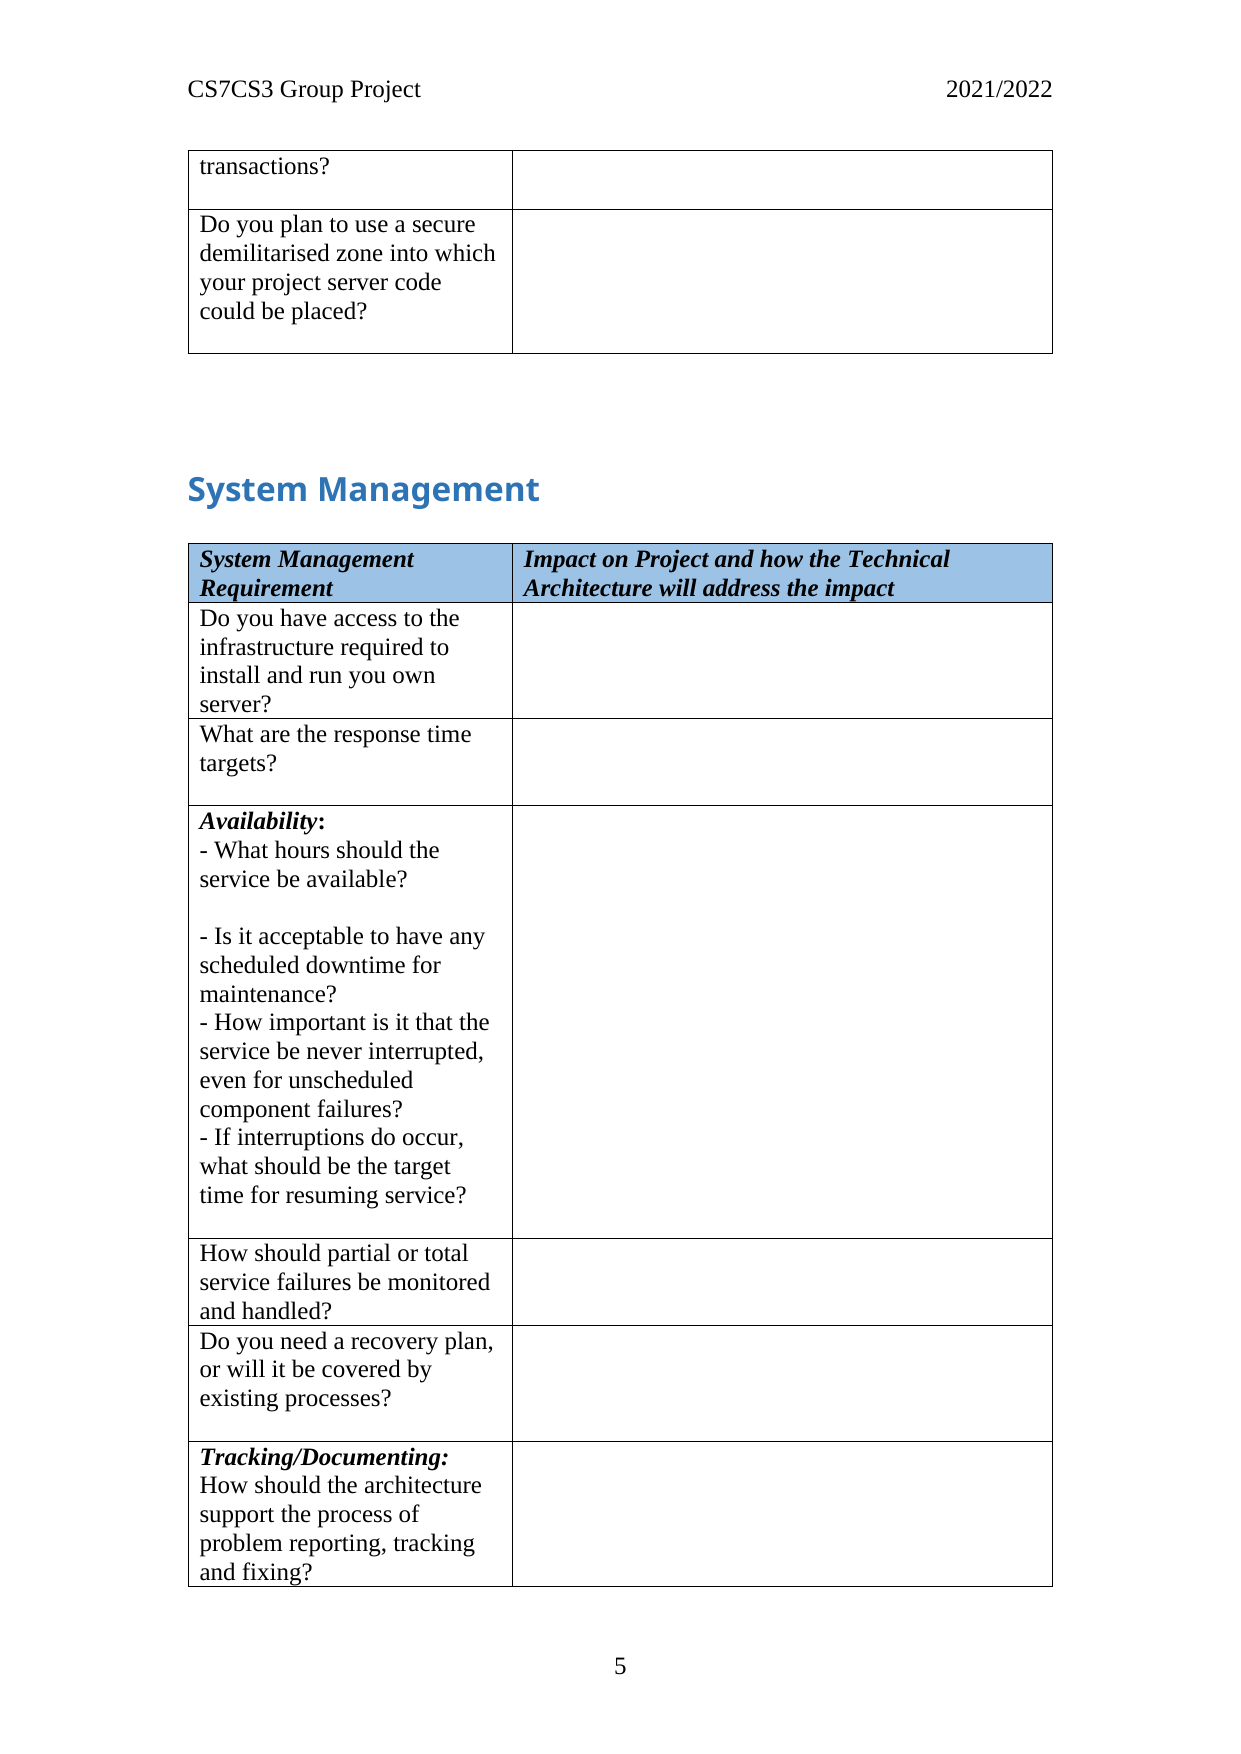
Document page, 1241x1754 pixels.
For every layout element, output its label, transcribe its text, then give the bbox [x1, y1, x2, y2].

table_cell Do you plan to use a secure demilitarised zone into which your project server code could be placed? [189, 210, 512, 353]
table_cell [513, 1442, 1052, 1586]
table_cell [513, 719, 1052, 805]
table_header Impact on Project and how the Technical Architecture will address the impact [513, 544, 1052, 602]
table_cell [189, 1442, 512, 1586]
table_header System Management Requirement [189, 544, 512, 602]
table_cell How should partial or total service failures be monitored and handled? [189, 1239, 512, 1325]
table_cell Do you need a recovery plan, or will it be covered by existing processes? [189, 1326, 512, 1441]
table_cell [513, 151, 1052, 208]
table_cell Availability: - What hours should the service be available? - Is it acceptable to have any scheduled downtime for maintenance? - How important is it that the service be never interrupted, even for unscheduled component failures? - If interruptions do occur, what should be the target time for resuming service? [189, 806, 512, 1237]
table_cell [513, 603, 1052, 718]
table_cell Do you have access to the infrastructure required to install and run you own server? [189, 603, 512, 718]
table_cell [189, 151, 512, 208]
subtitle System Management [187, 466, 1053, 511]
table_cell [513, 210, 1052, 353]
table_cell What are the response time targets? [189, 719, 512, 805]
table_cell [513, 806, 1052, 1237]
table_cell [513, 1326, 1052, 1441]
table_cell [513, 1239, 1052, 1325]
